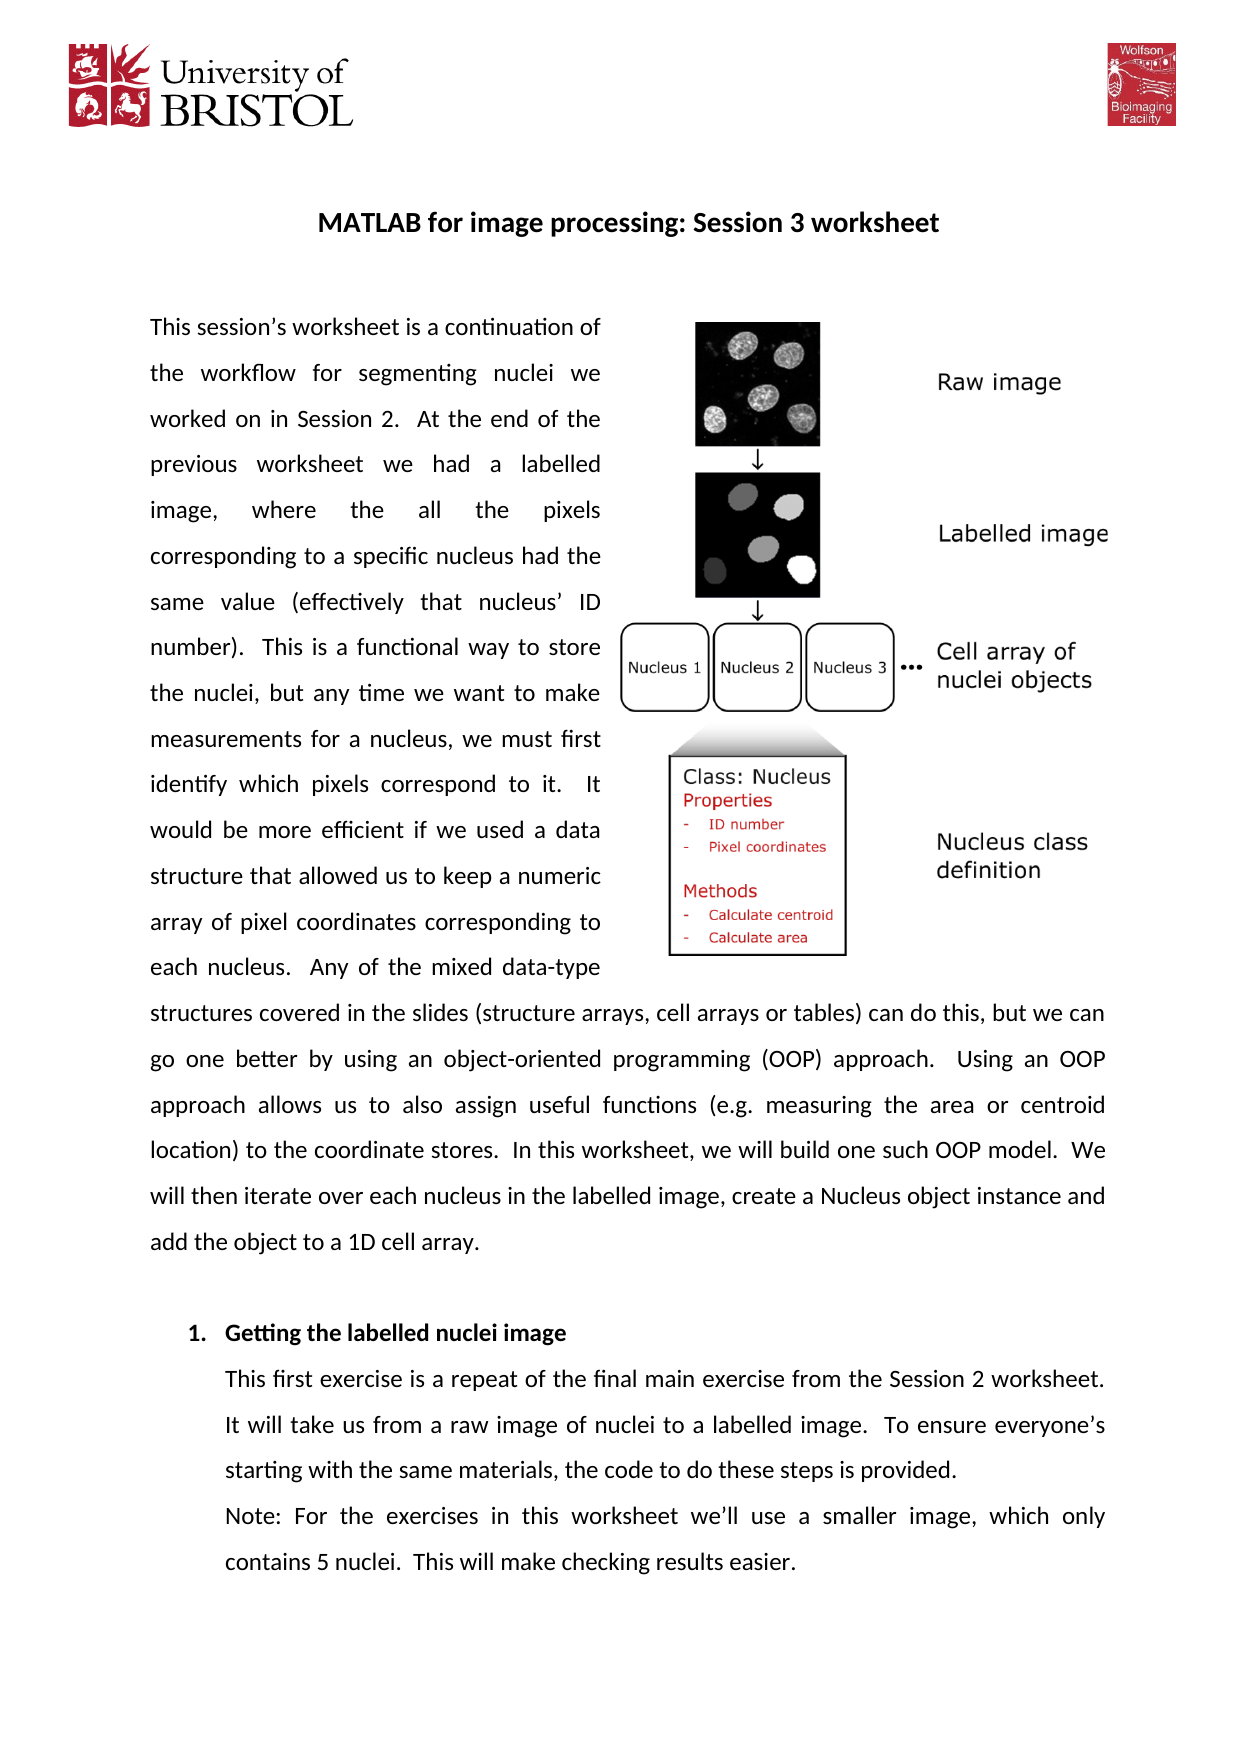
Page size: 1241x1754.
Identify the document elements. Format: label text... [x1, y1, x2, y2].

picture [1107, 43, 1176, 126]
list Getting the labelled nuclei image [187, 1317, 1107, 1348]
picture [620, 322, 1108, 956]
text MATLAB for image processing: Session 3 worksheet [150, 204, 1107, 240]
list This first exercise is a repeat of the final main exercise from the Session 2 worksheet. It will take us from a raw image of nuclei to a labelled image. To ensure everyone’s starting with the same materials, the code to do these steps is provided. [225, 1363, 1107, 1485]
list Note: For the exercises in this worksheet we’ll use a smaller image, which only contains 5 nuclei. This will make checking results easier. [225, 1500, 1107, 1577]
picture [68, 44, 354, 127]
